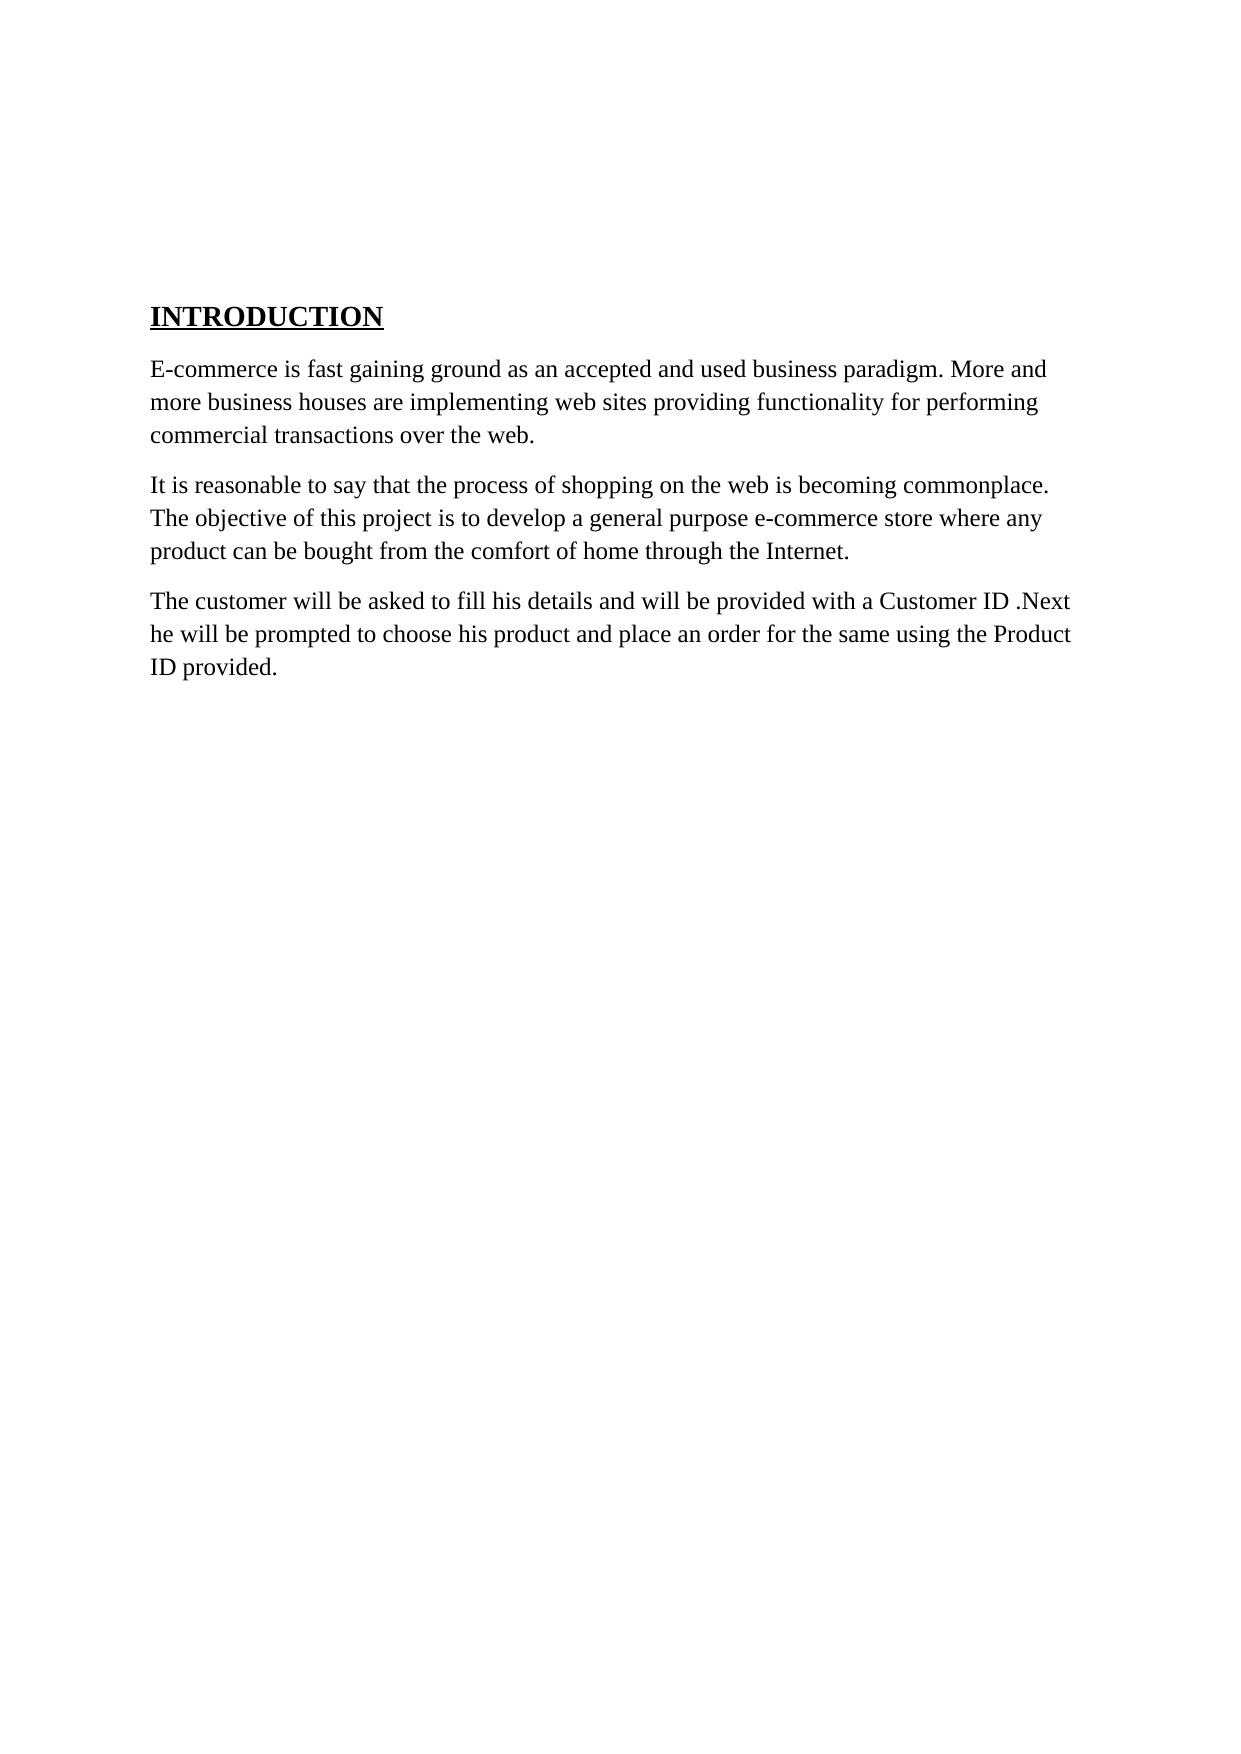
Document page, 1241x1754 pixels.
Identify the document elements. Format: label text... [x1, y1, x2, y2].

text E-commerce is fast gaining ground as an accepted and used business paradigm. More and more business houses are implementing web sites providing functionality for performing commercial transactions over the web. [150, 354, 1090, 449]
text The customer will be asked to fill his details and will be provided with a Customer ID .Next he will be prompted to choose his product and place an order for the same using the Product ID provided. [150, 586, 1090, 681]
text It is reasonable to say that the process of shopping on the web is becoming commonplace. The objective of this project is to develop a general purpose e-commerce store where any product can be bought from the comfort of home through the Internet. [150, 470, 1090, 565]
text INTRODUCTION [150, 299, 1090, 333]
